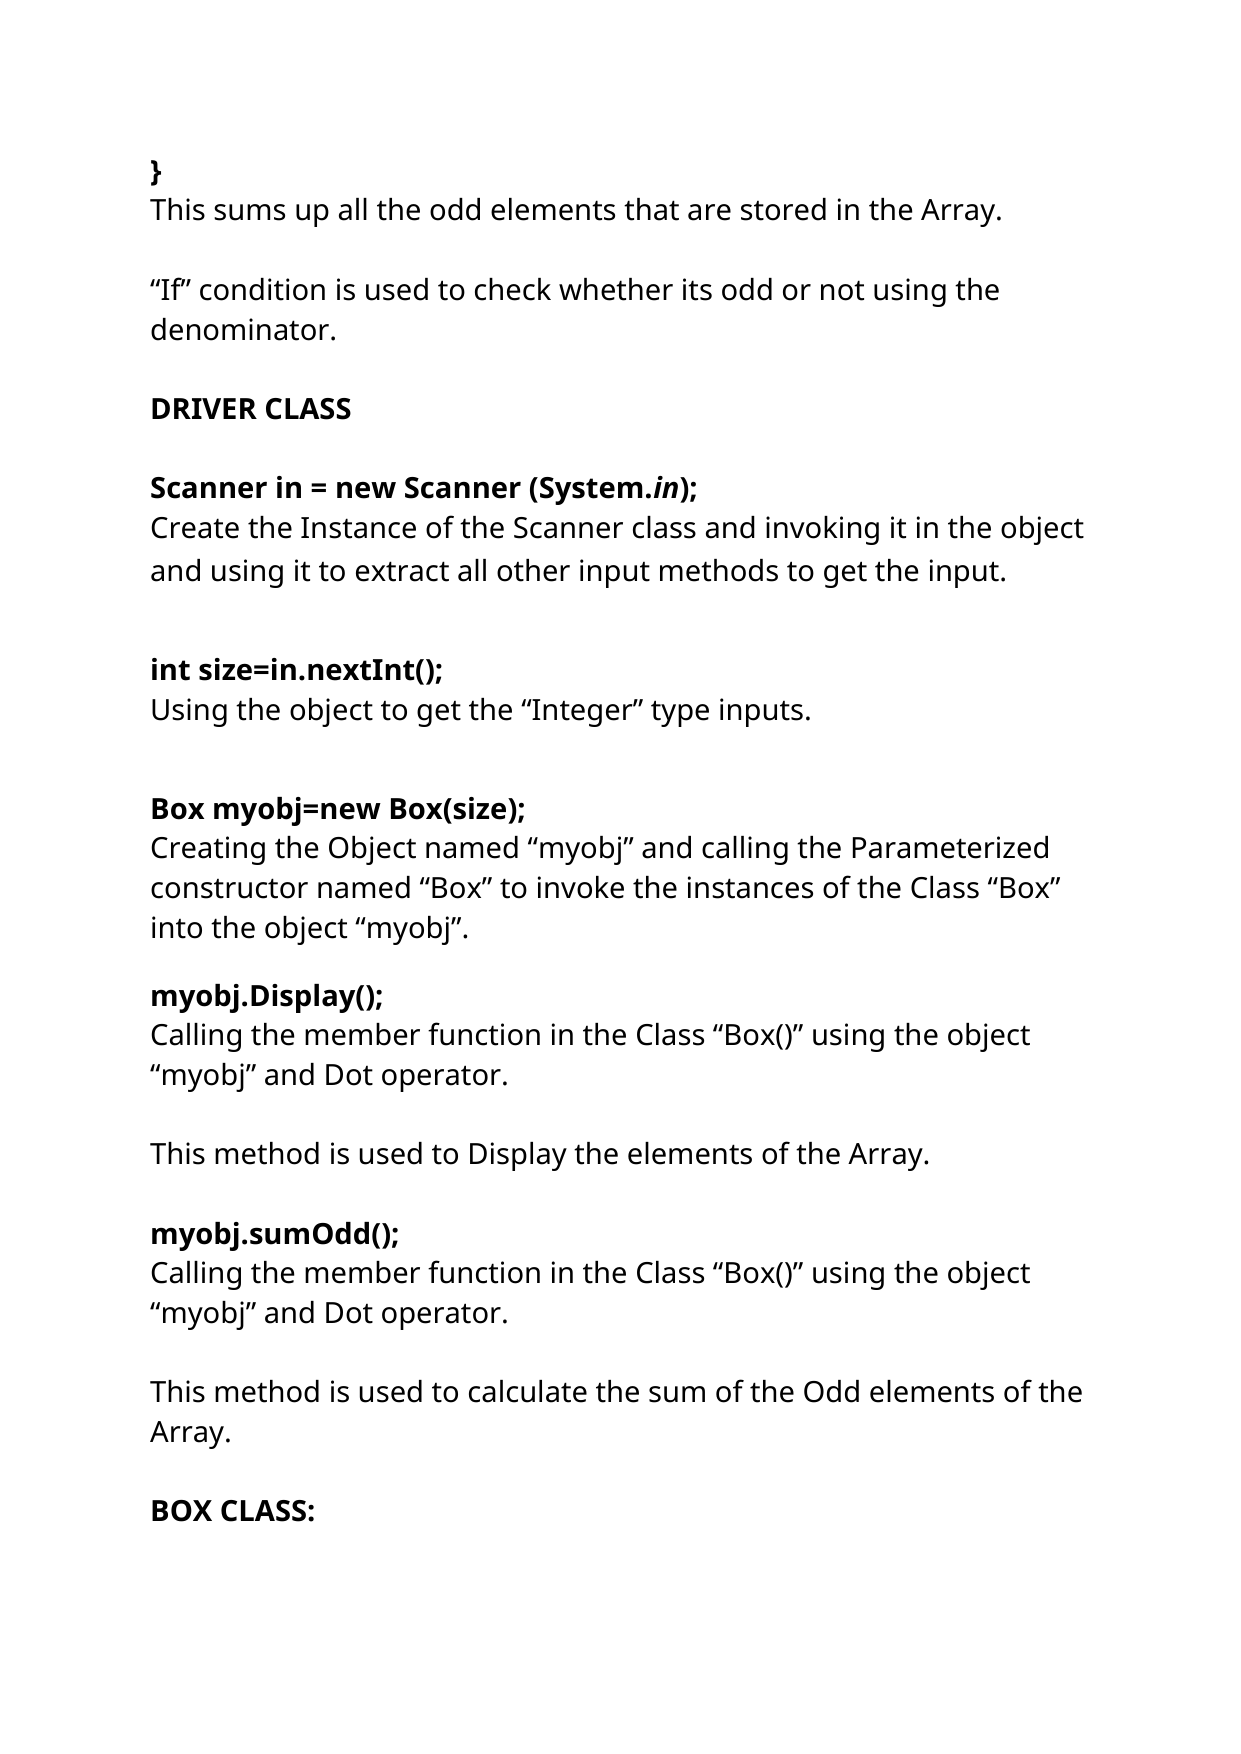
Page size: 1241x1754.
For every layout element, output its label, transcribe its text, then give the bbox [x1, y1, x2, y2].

text Create the Instance of the Scanner class and invoking it in the object and using it to extract all other input methods to get the input. [150, 507, 1090, 590]
text Calling the member function in the Class “Box()” using the object “myobj” and Dot operator. [150, 1014, 1090, 1094]
text int size=in.nextInt(); [150, 649, 1090, 689]
text BOX CLASS: [150, 1491, 1090, 1530]
text “If” condition is used to check whether its odd or not using the denominator. [150, 269, 1090, 348]
text DRIVER CLASS [150, 388, 1090, 428]
text Scanner in = new Scanner (System.in); [150, 467, 1090, 507]
text Calling the member function in the Class “Box()” using the object “myobj” and Dot operator. [150, 1253, 1090, 1332]
text Box myobj=new Box(size); [150, 788, 1090, 828]
text Creating the Object named “myobj” and calling the Parameterized constructor named “Box” to invoke the instances of the Class “Box” into the object “myobj”. [150, 828, 1090, 947]
text } [150, 150, 1090, 190]
text This method is used to calculate the sum of the Odd elements of the Array. [150, 1372, 1090, 1451]
text myobj.sumOdd(); [150, 1213, 1090, 1253]
text This sums up all the odd elements that are stored in the Array. [150, 190, 1090, 229]
text myobj.Display(); [150, 975, 1090, 1014]
text This method is used to Display the elements of the Array. [150, 1133, 1090, 1173]
text Using the object to get the “Integer” type inputs. [150, 689, 1090, 728]
